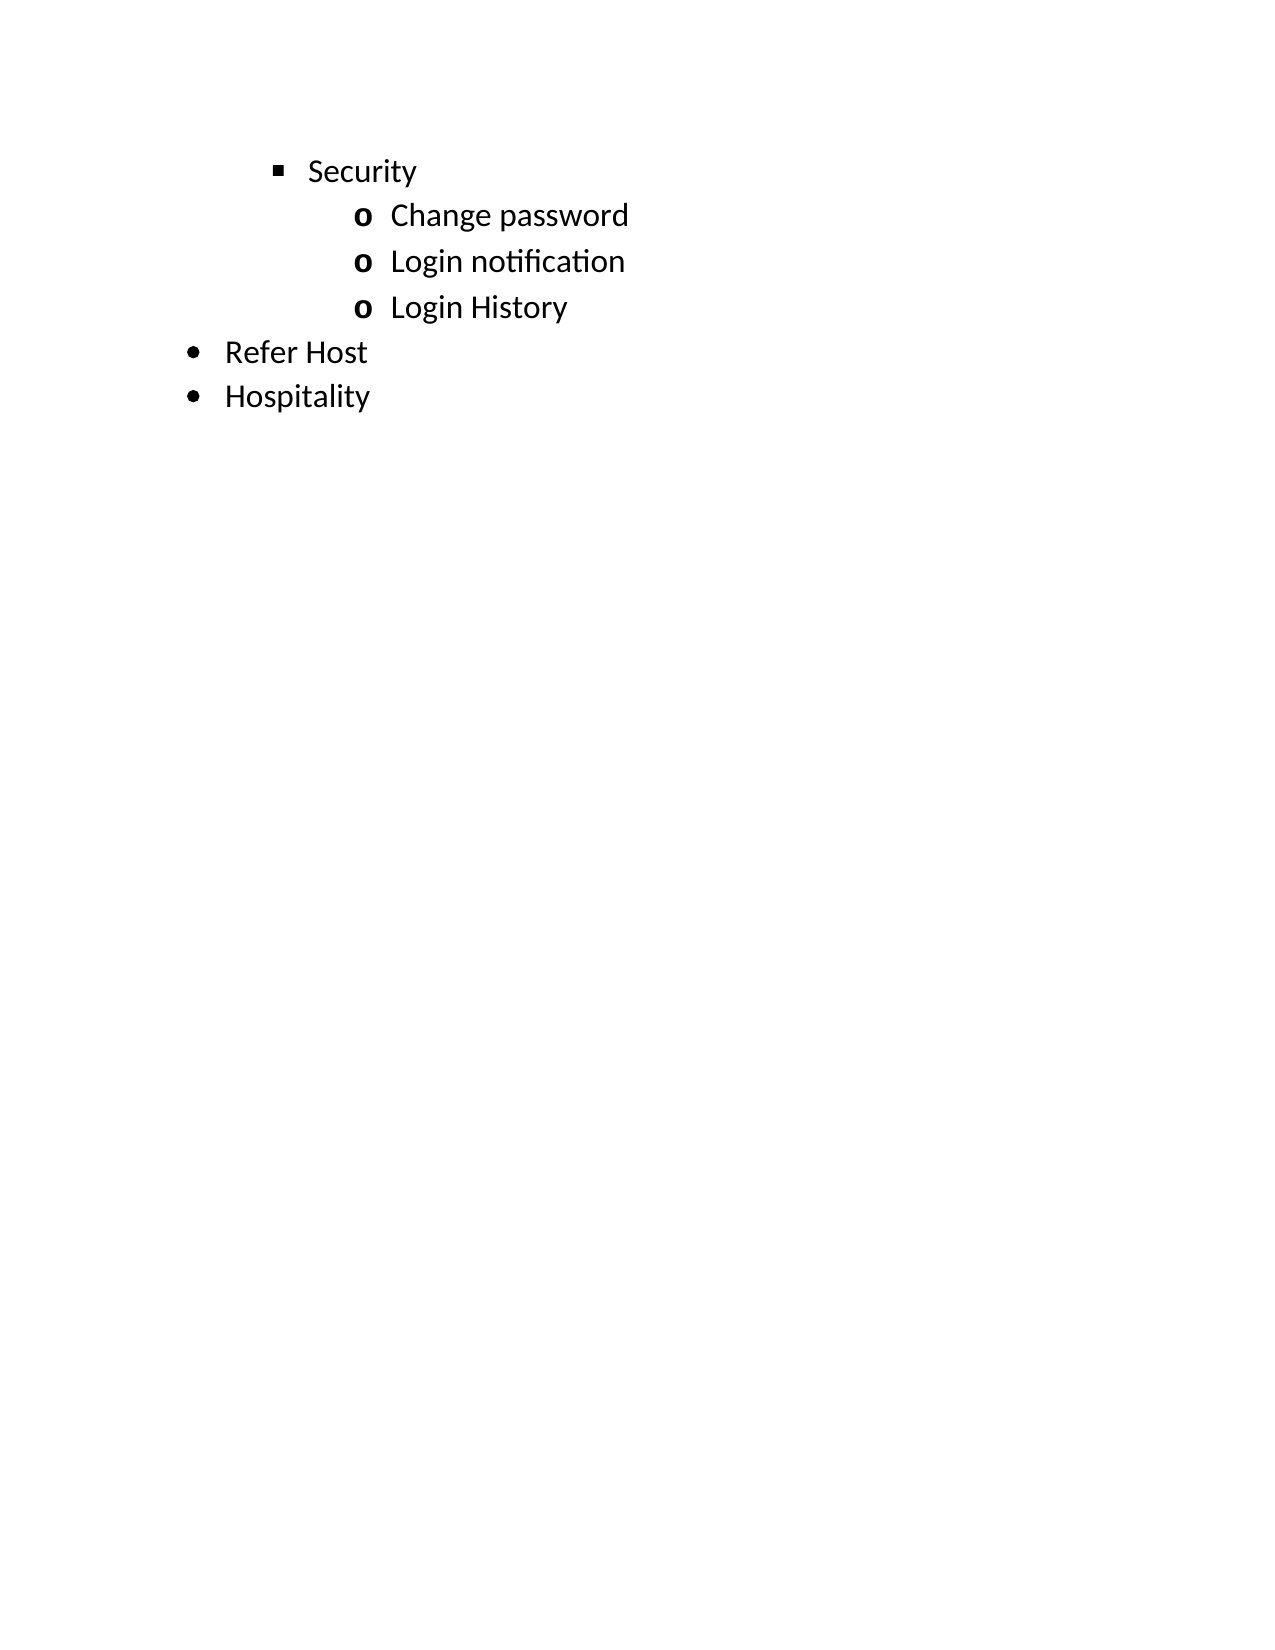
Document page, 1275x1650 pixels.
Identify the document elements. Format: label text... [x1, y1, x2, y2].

list Hospitality [187, 375, 1125, 416]
list Login notification [353, 240, 1125, 282]
list Security [270, 150, 1125, 191]
list Refer Host [187, 331, 1125, 372]
list Change password [353, 194, 1125, 236]
list Login History [353, 286, 1125, 328]
